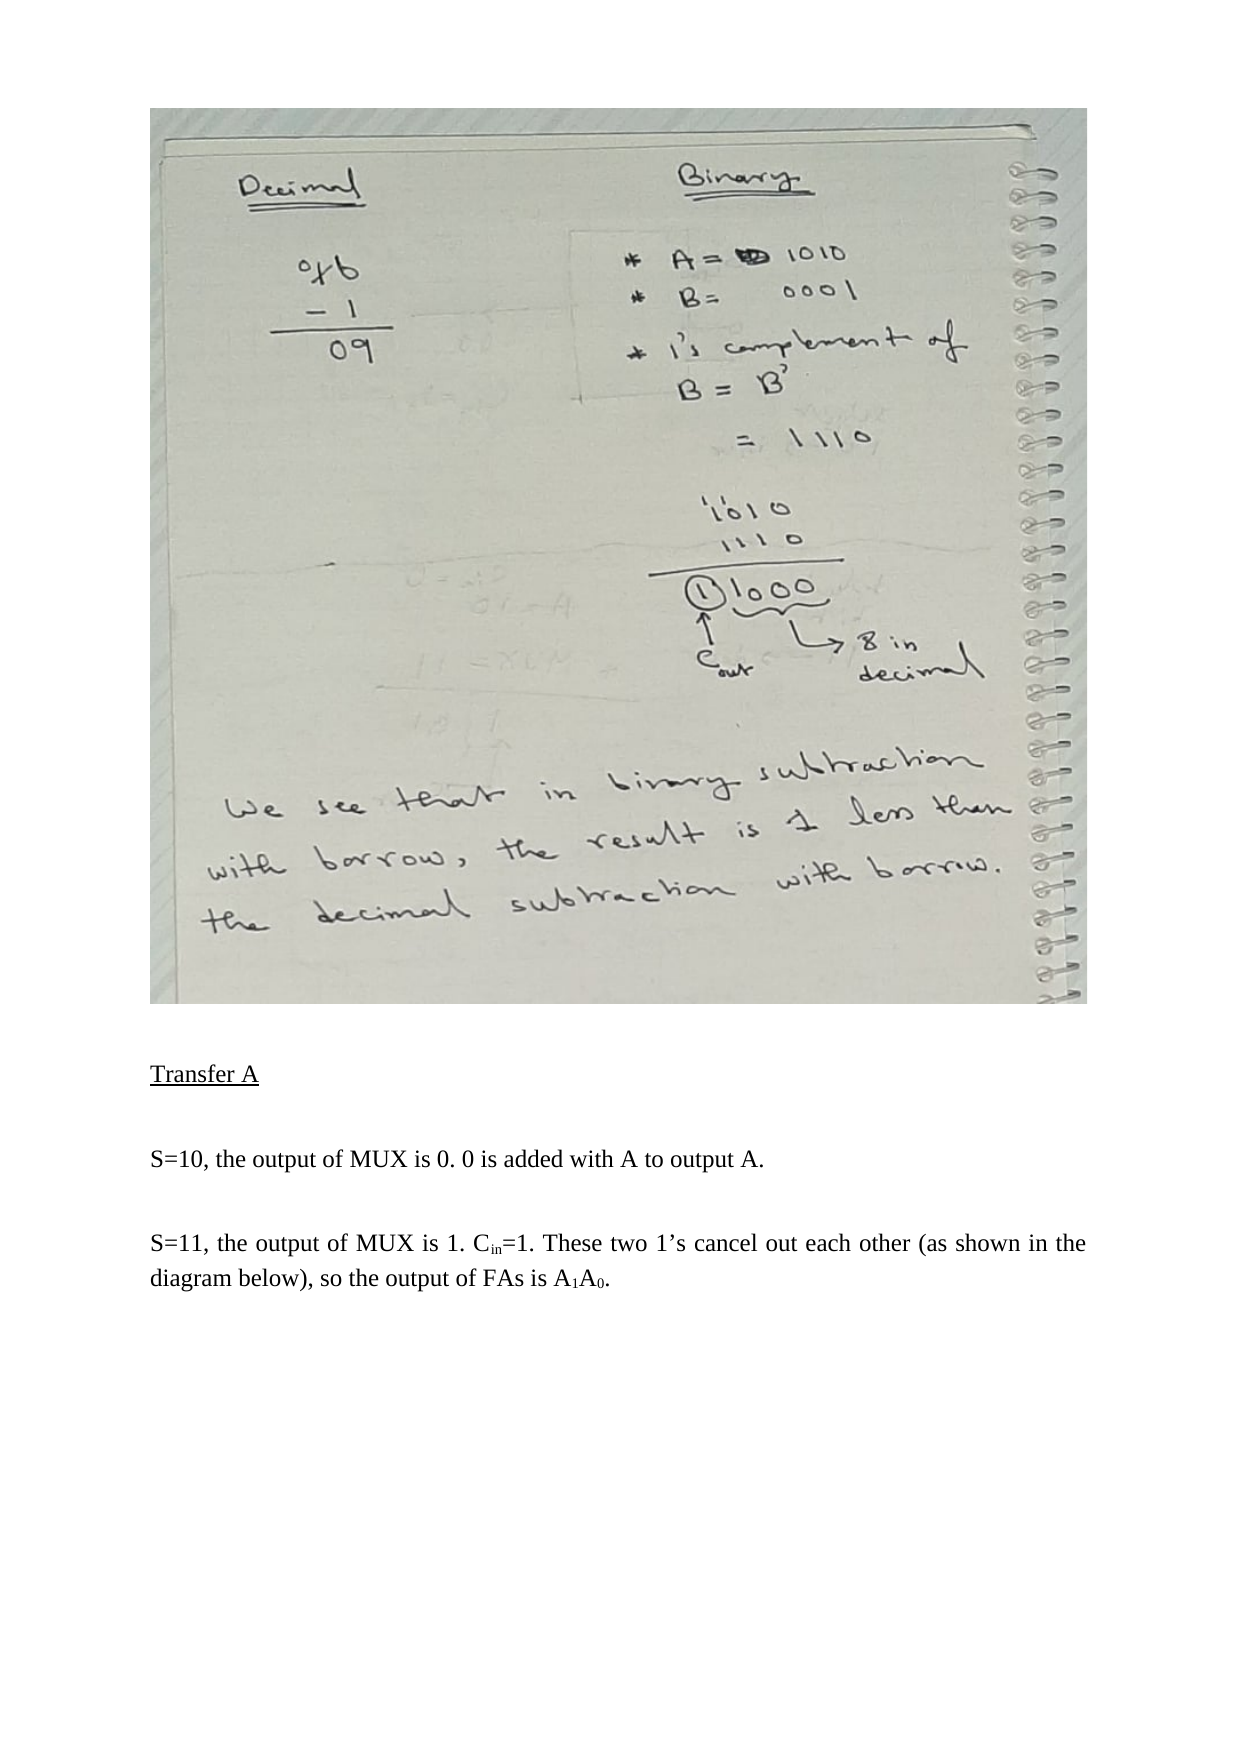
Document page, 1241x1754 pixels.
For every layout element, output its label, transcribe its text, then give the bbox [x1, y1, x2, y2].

text Transfer A [150, 1059, 1087, 1088]
text S=11, the output of MUX is 1. Cin=1. These two 1’s cancel out each other (as shown in the diagram below), so the output of FAs is A1A0. [150, 1228, 1087, 1291]
picture [150, 108, 1088, 1004]
text S=10, the output of MUX is 0. 0 is added with A to output A. [150, 1144, 1087, 1173]
